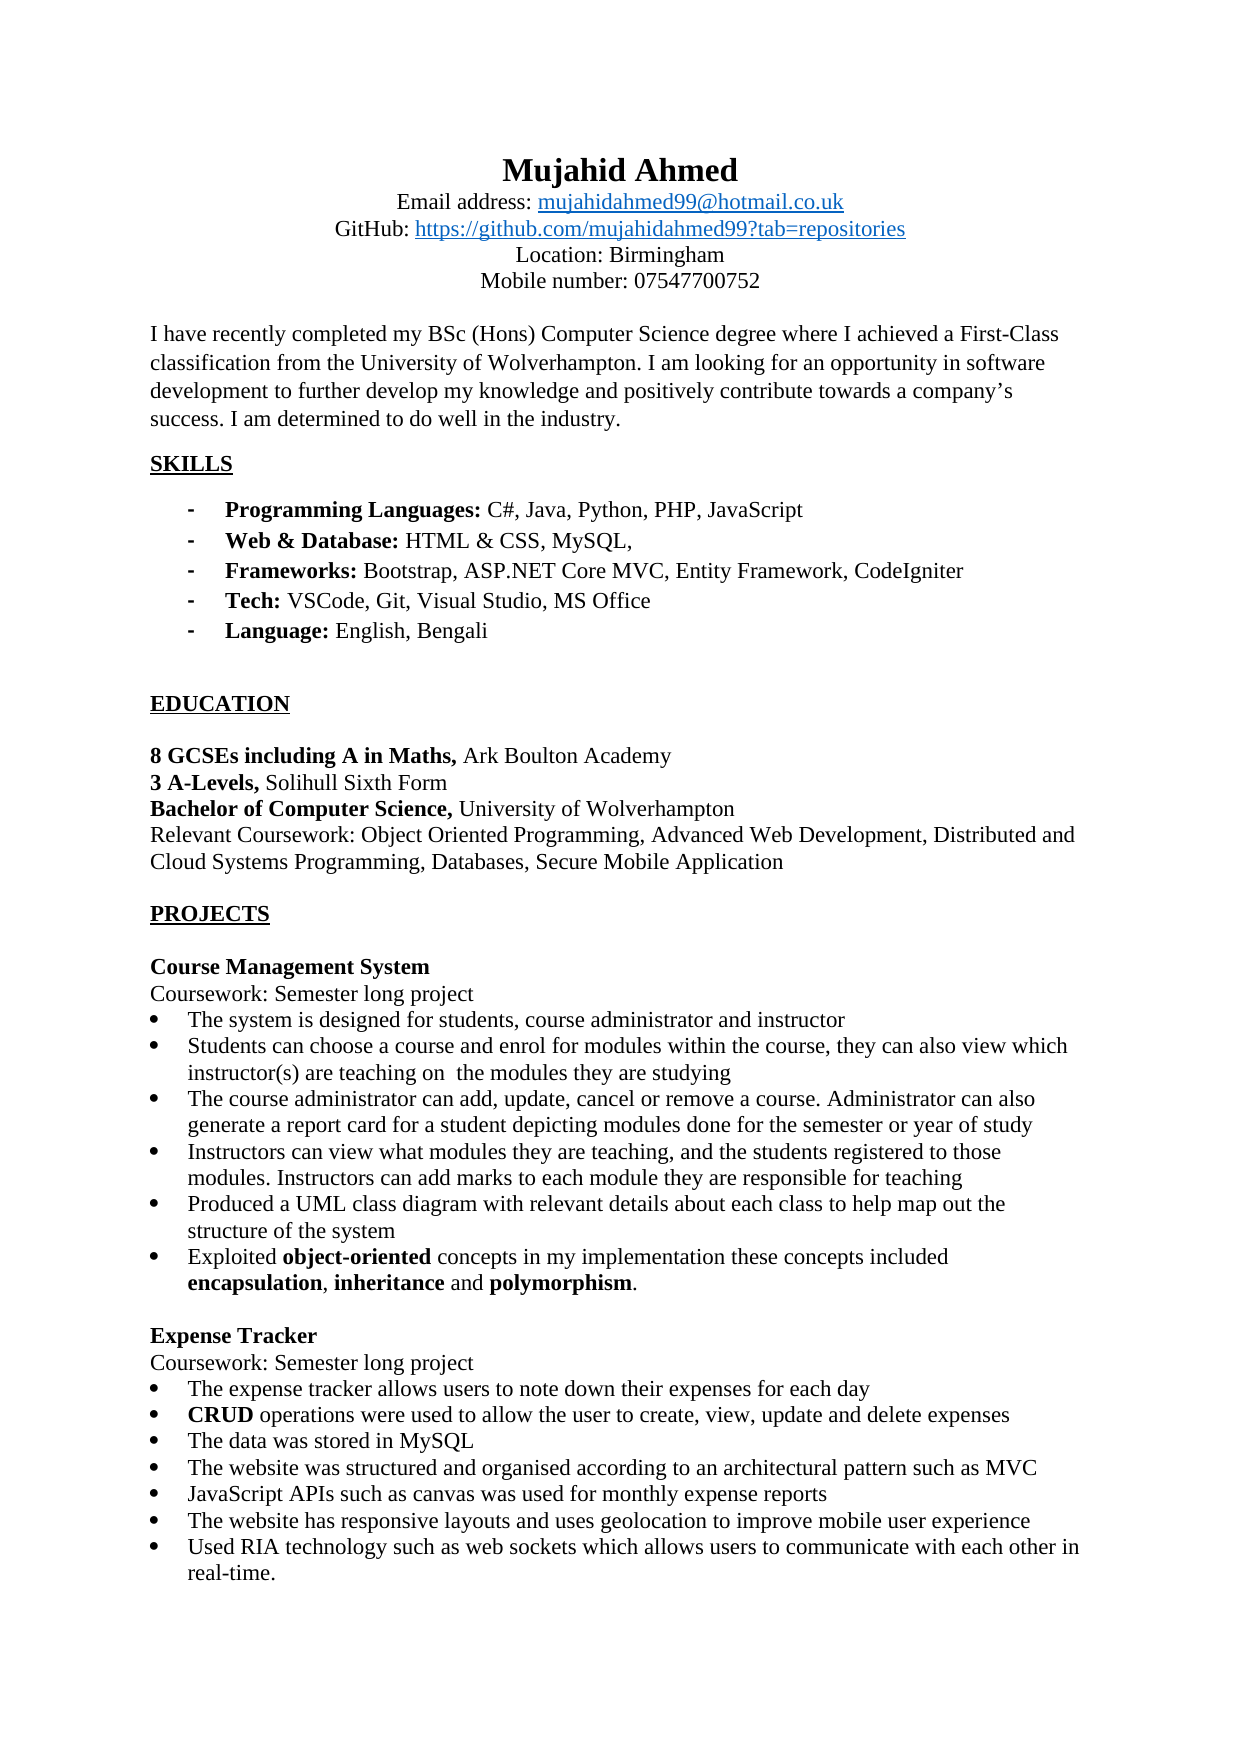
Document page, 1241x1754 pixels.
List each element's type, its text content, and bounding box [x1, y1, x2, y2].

text Mobile number: 07547700752 [150, 267, 1090, 294]
list The system is designed for students, course administrator and instructor [150, 1006, 1090, 1032]
list Programming Languages: C#, Java, Python, PHP, JavaScript [187, 496, 1090, 524]
list The course administrator can add, update, cancel or remove a course. Administrator can also generate a report card for a student depicting modules done for the semester or year of study [150, 1085, 1090, 1138]
text 8 GCSEs including A in Maths, Ark Boulton Academy [150, 742, 1090, 769]
text I have recently completed my BSc (Hons) Computer Science degree where I achieved a First-Class classification from the University of Wolverhampton. I am looking for an opportunity in software development to further develop my knowledge and positively contribute towards a company’s success. I am determined to do well in the industry. [150, 320, 1090, 432]
text Coursework: Semester long project [150, 1348, 1090, 1375]
list Students can choose a course and enrol for modules within the course, they can also view which instructor(s) are teaching on the modules they are studying [150, 1032, 1090, 1085]
list Exploited object-oriented concepts in my implementation these concepts included encapsulation, inheritance and polymorphism. [150, 1243, 1090, 1296]
text 3 A-Levels, Solihull Sixth Form [150, 769, 1090, 795]
list Produced a UML class diagram with relevant details about each class to help map out the structure of the system [150, 1190, 1090, 1243]
text PROJECTS [150, 901, 1090, 927]
text GitHub: https://github.com/mujahidahmed99?tab=repositories [150, 215, 1090, 241]
list The expense tracker allows users to note down their expenses for each day [150, 1375, 1090, 1401]
text Location: Birmingham [150, 241, 1090, 267]
list Frameworks: Bootstrap, ASP.NET Core MVC, Entity Framework, CodeIgniter [187, 556, 1090, 584]
list The data was stored in MySQL [150, 1428, 1090, 1454]
text Expense Tracker [150, 1322, 1090, 1348]
text Bachelor of Computer Science, University of Wolverhampton [150, 795, 1090, 821]
list Language: English, Bengali [187, 616, 1090, 644]
text Relevant Coursework: Object Oriented Programming, Advanced Web Development, Distributed and Cloud Systems Programming, Databases, Secure Mobile Application [150, 821, 1090, 874]
text SKILLS [150, 451, 1090, 477]
list CRUD operations were used to allow the user to create, view, update and delete expenses [150, 1401, 1090, 1428]
text EDUCATION [150, 690, 1090, 716]
text Coursework: Semester long project [150, 979, 1090, 1006]
list The website has responsive layouts and uses geolocation to improve mobile user experience [150, 1507, 1090, 1533]
text Email address: mujahidahmed99@hotmail.co.uk [150, 188, 1090, 215]
list The website was structured and organised according to an architectural pattern such as MVC [150, 1454, 1090, 1480]
text Course Management System [150, 953, 1090, 979]
list Used RIA technology such as web sockets which allows users to communicate with each other in real-time. [150, 1533, 1090, 1586]
list JavaScript APIs such as canvas was used for monthly expense reports [150, 1480, 1090, 1507]
list Instructors can view what modules they are teaching, and the students registered to those modules. Instructors can add marks to each module they are responsible for teaching [150, 1138, 1090, 1190]
list Web & Database: HTML & CSS, MySQL, [187, 526, 1090, 554]
list Tech: VSCode, Git, Visual Studio, MS Office [187, 586, 1090, 614]
text Mujahid Ahmed [150, 150, 1090, 188]
